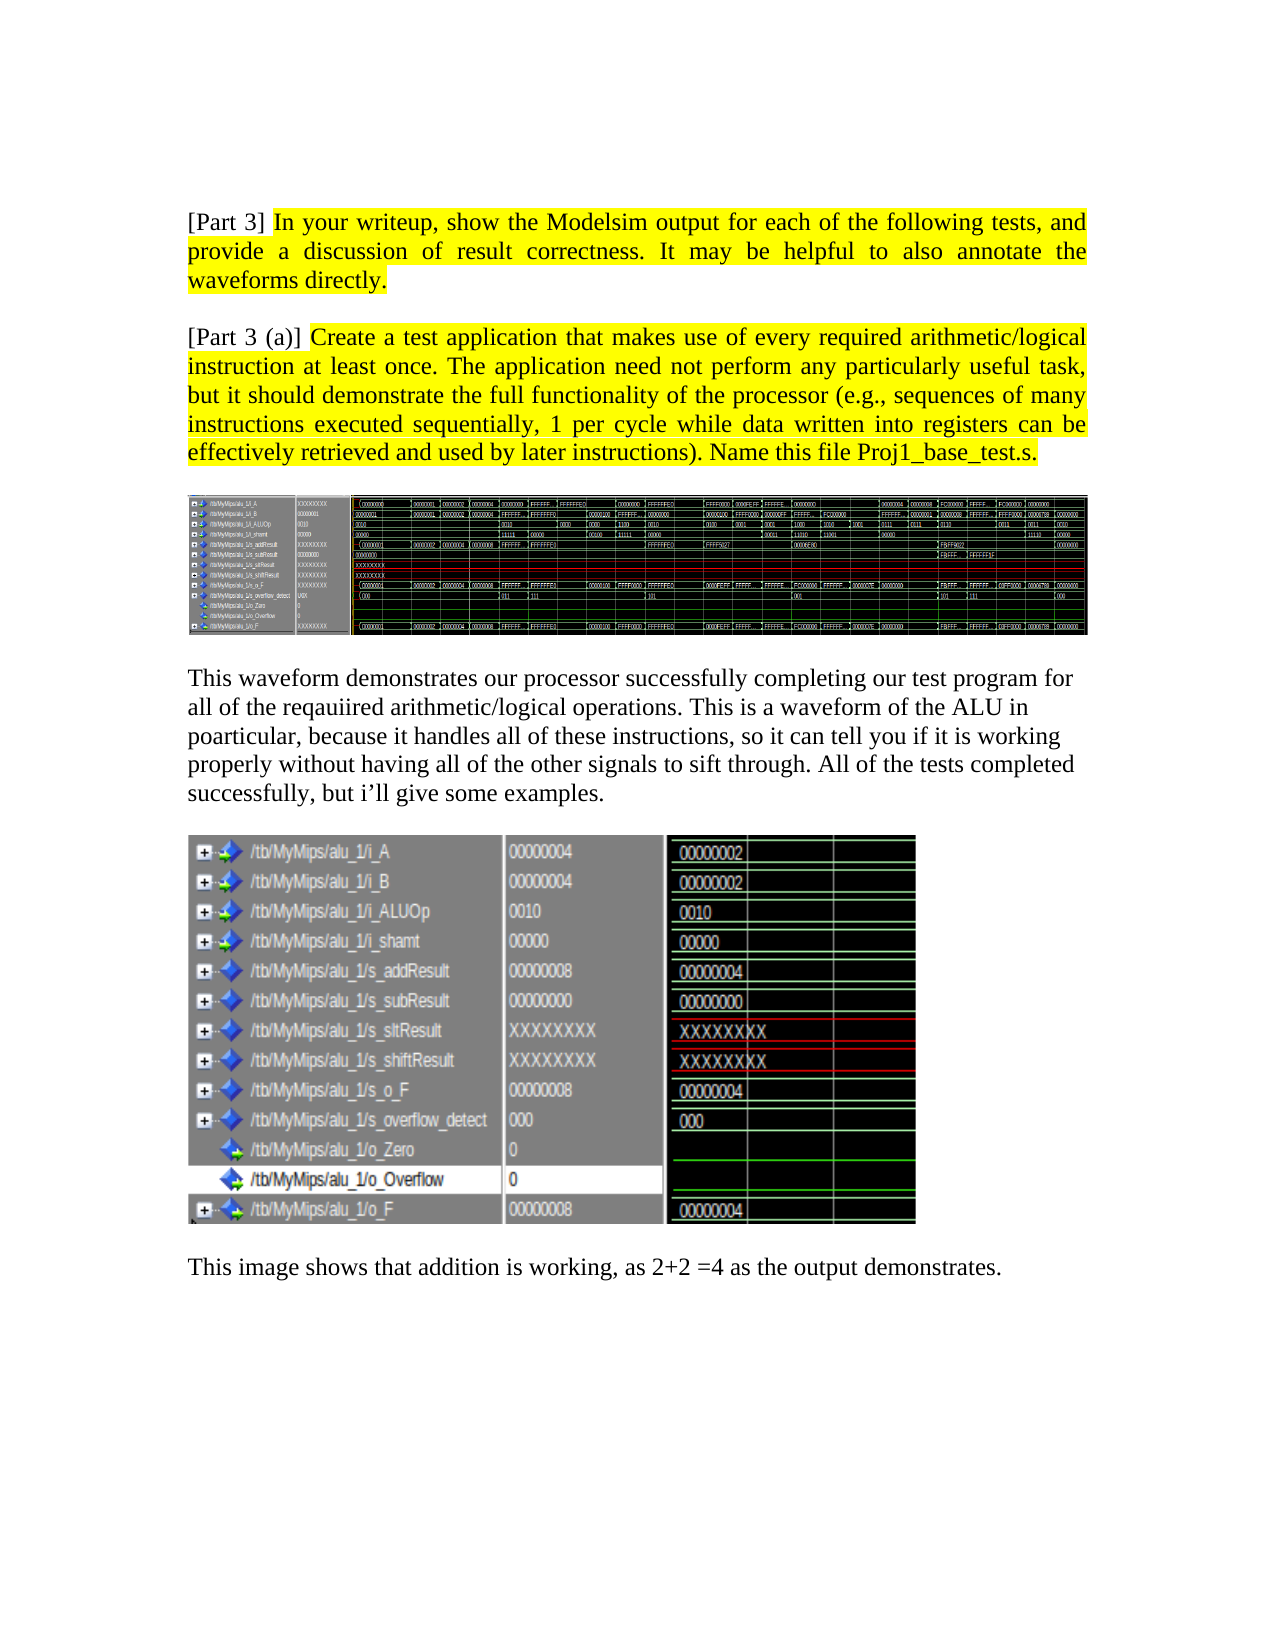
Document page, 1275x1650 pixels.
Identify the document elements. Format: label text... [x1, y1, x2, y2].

picture [187, 495, 1088, 635]
text [Part 3 (a)] Create a test application that makes use of every required arithmetic/logical instruction at least once. The application need not perform any particularly useful task, but it should demonstrate the full functionality of the processor (e.g., sequences of many instructions executed sequentially, 1 per cycle while data written into registers can be effectively retrieved and used by later instructions). Name this file Proj1_base_test.s. [187, 322, 1087, 386]
text This waveform demonstrates our processor successfully completing our test program for all of the reqauiired arithmetic/logical operations. This is a waveform of the ALU in poarticular, because it handles all of these instructions, so it can tell you if it is working properly without having all of the other signals to sift through. All of the tests completed successfully, but i’ll give some examples. [187, 663, 1087, 807]
text [Part 3] In your writeup, show the Modelsim output for each of the following tests, and provide a discussion of result correctness. It may be helpful to also annotate the waveforms directly. [187, 207, 1087, 294]
picture [187, 835, 916, 1224]
text This image shows that addition is working, as 2+2 =4 as the output demonstrates. [187, 1252, 1087, 1281]
text [Part 3 (a)] Create a test application that makes use of every required arithmetic/logical instruction at least once. The application need not perform any particularly useful task, but it should demonstrate the full functionality of the processor (e.g., sequences of many instructions executed sequentially, 1 per cycle while data written into registers can be effectively retrieved and used by later instructions). Name this file Proj1_base_test.s. [187, 387, 1087, 466]
